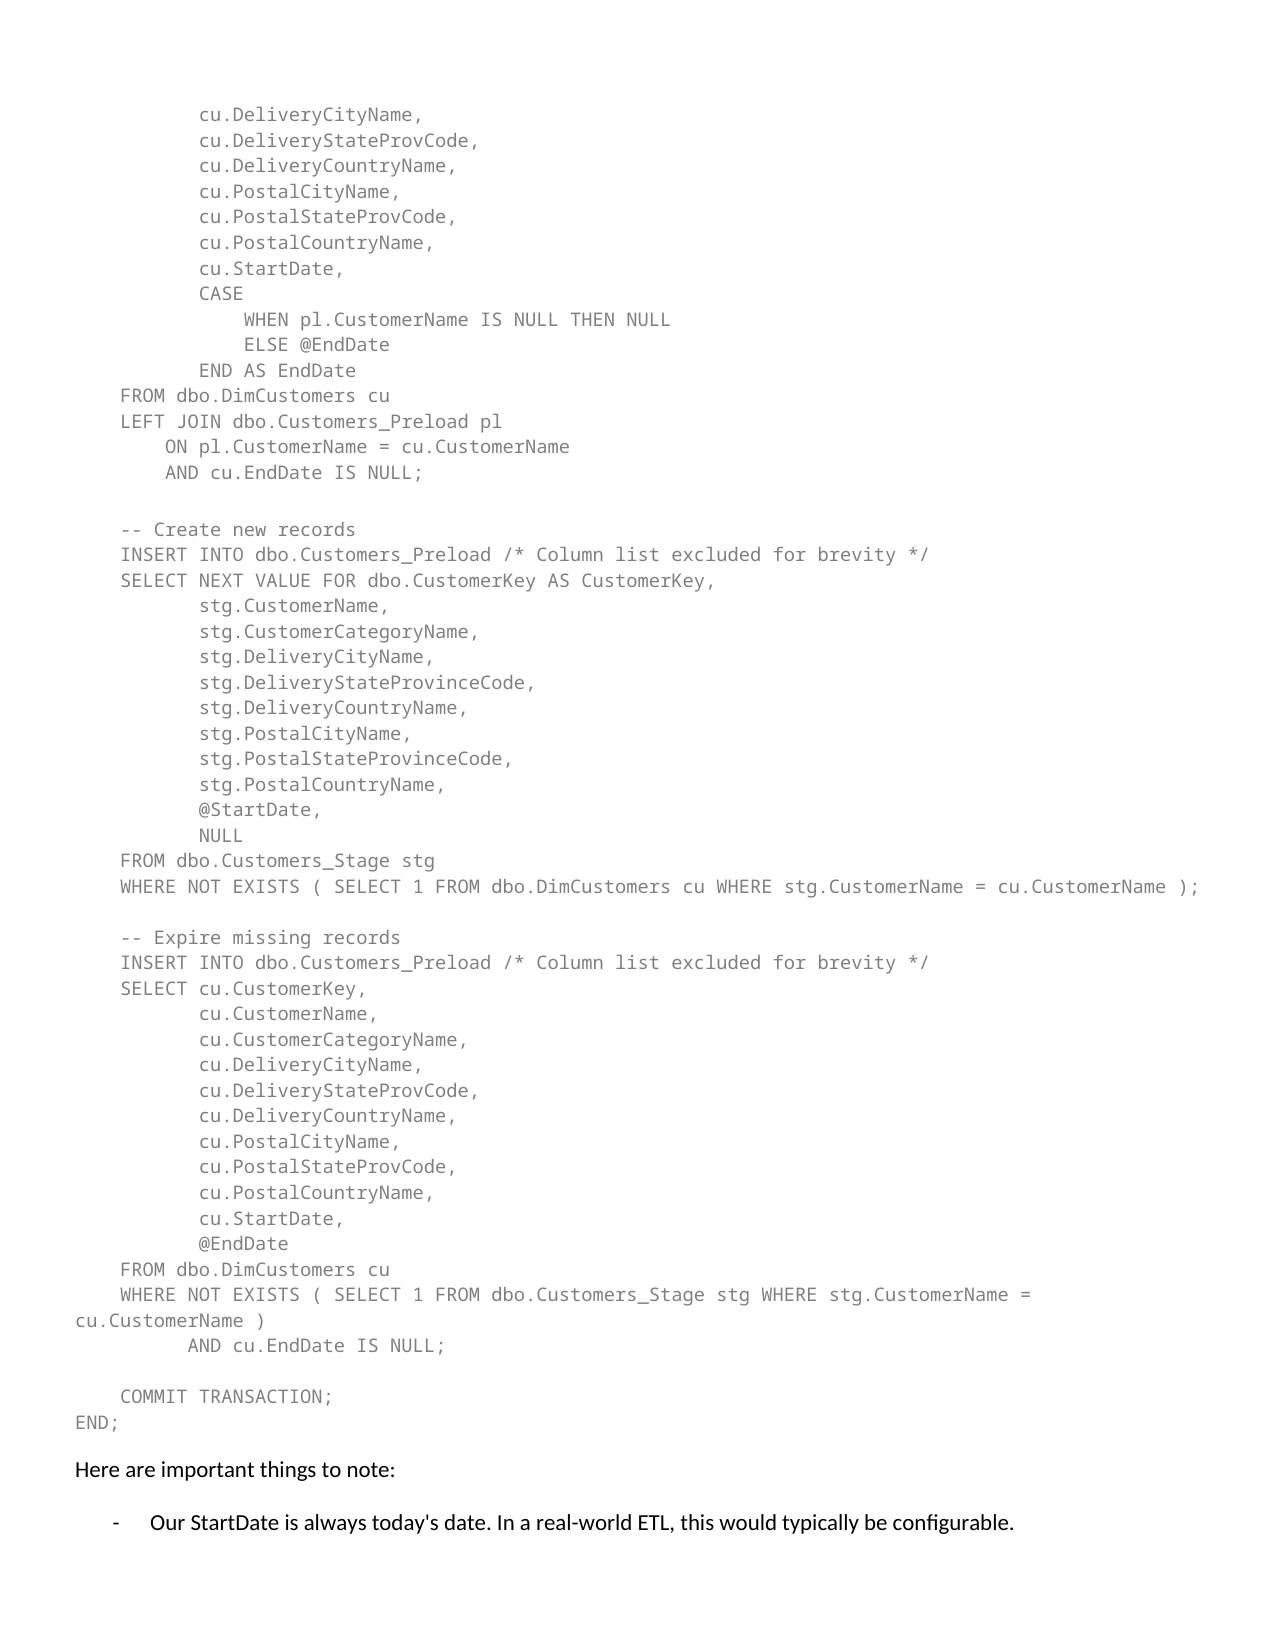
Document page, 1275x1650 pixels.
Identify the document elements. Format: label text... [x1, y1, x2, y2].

text cu.PostalCountryName, [75, 229, 1200, 255]
text AND cu.EndDate IS NULL; [75, 1332, 1200, 1358]
text stg.CustomerCategoryName, [75, 618, 1200, 643]
text COMMIT TRANSACTION; [75, 1383, 1200, 1409]
text cu.CustomerCategoryName, [75, 1026, 1200, 1052]
text AND cu.EndDate IS NULL; [75, 459, 1200, 484]
text cu.DeliveryStateProvCode, [75, 127, 1200, 153]
text SELECT NEXT VALUE FOR dbo.CustomerKey AS CustomerKey, [75, 567, 1200, 592]
text stg.DeliveryCountryName, [75, 694, 1200, 720]
text stg.CustomerName, [75, 592, 1200, 618]
text SELECT cu.CustomerKey, [75, 975, 1200, 1001]
text cu.PostalCountryName, [75, 1179, 1200, 1205]
text Here are important things to note: [75, 1455, 1200, 1483]
text NULL [75, 822, 1200, 848]
text FROM dbo.DimCustomers cu [75, 382, 1200, 408]
text cu.DeliveryStateProvCode, [75, 1077, 1200, 1103]
text CASE [75, 280, 1200, 306]
text WHEN pl.CustomerName IS NULL THEN NULL [75, 306, 1200, 331]
list Our StartDate is always today's date. In a real-world ETL, this would typically be configurable. [112, 1508, 1200, 1536]
text cu.CustomerName, [75, 1001, 1200, 1026]
text cu.DeliveryCountryName, [75, 153, 1200, 178]
text INSERT INTO dbo.Customers_Preload /* Column list excluded for brevity */ [75, 950, 1200, 975]
text cu.PostalStateProvCode, [75, 1154, 1200, 1179]
text ON pl.CustomerName = cu.CustomerName [75, 433, 1200, 459]
text cu.DeliveryCityName, [75, 102, 1200, 127]
text @StartDate, [75, 797, 1200, 822]
text FROM dbo.Customers_Stage stg [75, 848, 1200, 873]
text ELSE @EndDate [75, 331, 1200, 357]
text stg.DeliveryStateProvinceCode, [75, 669, 1200, 694]
text cu.StartDate, [75, 1205, 1200, 1230]
text stg.DeliveryCityName, [75, 643, 1200, 669]
text cu.PostalCityName, [75, 1128, 1200, 1154]
text cu.DeliveryCountryName, [75, 1103, 1200, 1128]
text stg.PostalCountryName, [75, 771, 1200, 797]
text WHERE NOT EXISTS ( SELECT 1 FROM dbo.DimCustomers cu WHERE stg.CustomerName = cu.CustomerName ); [75, 873, 1200, 899]
text END; [75, 1409, 1200, 1434]
text cu.PostalStateProvCode, [75, 204, 1200, 229]
text cu.PostalCityName, [75, 178, 1200, 204]
text FROM dbo.DimCustomers cu [75, 1256, 1200, 1281]
text stg.PostalStateProvinceCode, [75, 746, 1200, 771]
text LEFT JOIN dbo.Customers_Preload pl [75, 408, 1200, 433]
text -- Create new records [75, 516, 1200, 541]
text cu.DeliveryCityName, [75, 1052, 1200, 1077]
text stg.PostalCityName, [75, 720, 1200, 746]
text cu.StartDate, [75, 255, 1200, 280]
text @EndDate [75, 1230, 1200, 1256]
text END AS EndDate [75, 357, 1200, 382]
text -- Expire missing records [75, 924, 1200, 950]
text WHERE NOT EXISTS ( SELECT 1 FROM dbo.Customers_Stage stg WHERE stg.CustomerName = cu.CustomerName ) [75, 1281, 1200, 1332]
text INSERT INTO dbo.Customers_Preload /* Column list excluded for brevity */ [75, 541, 1200, 567]
